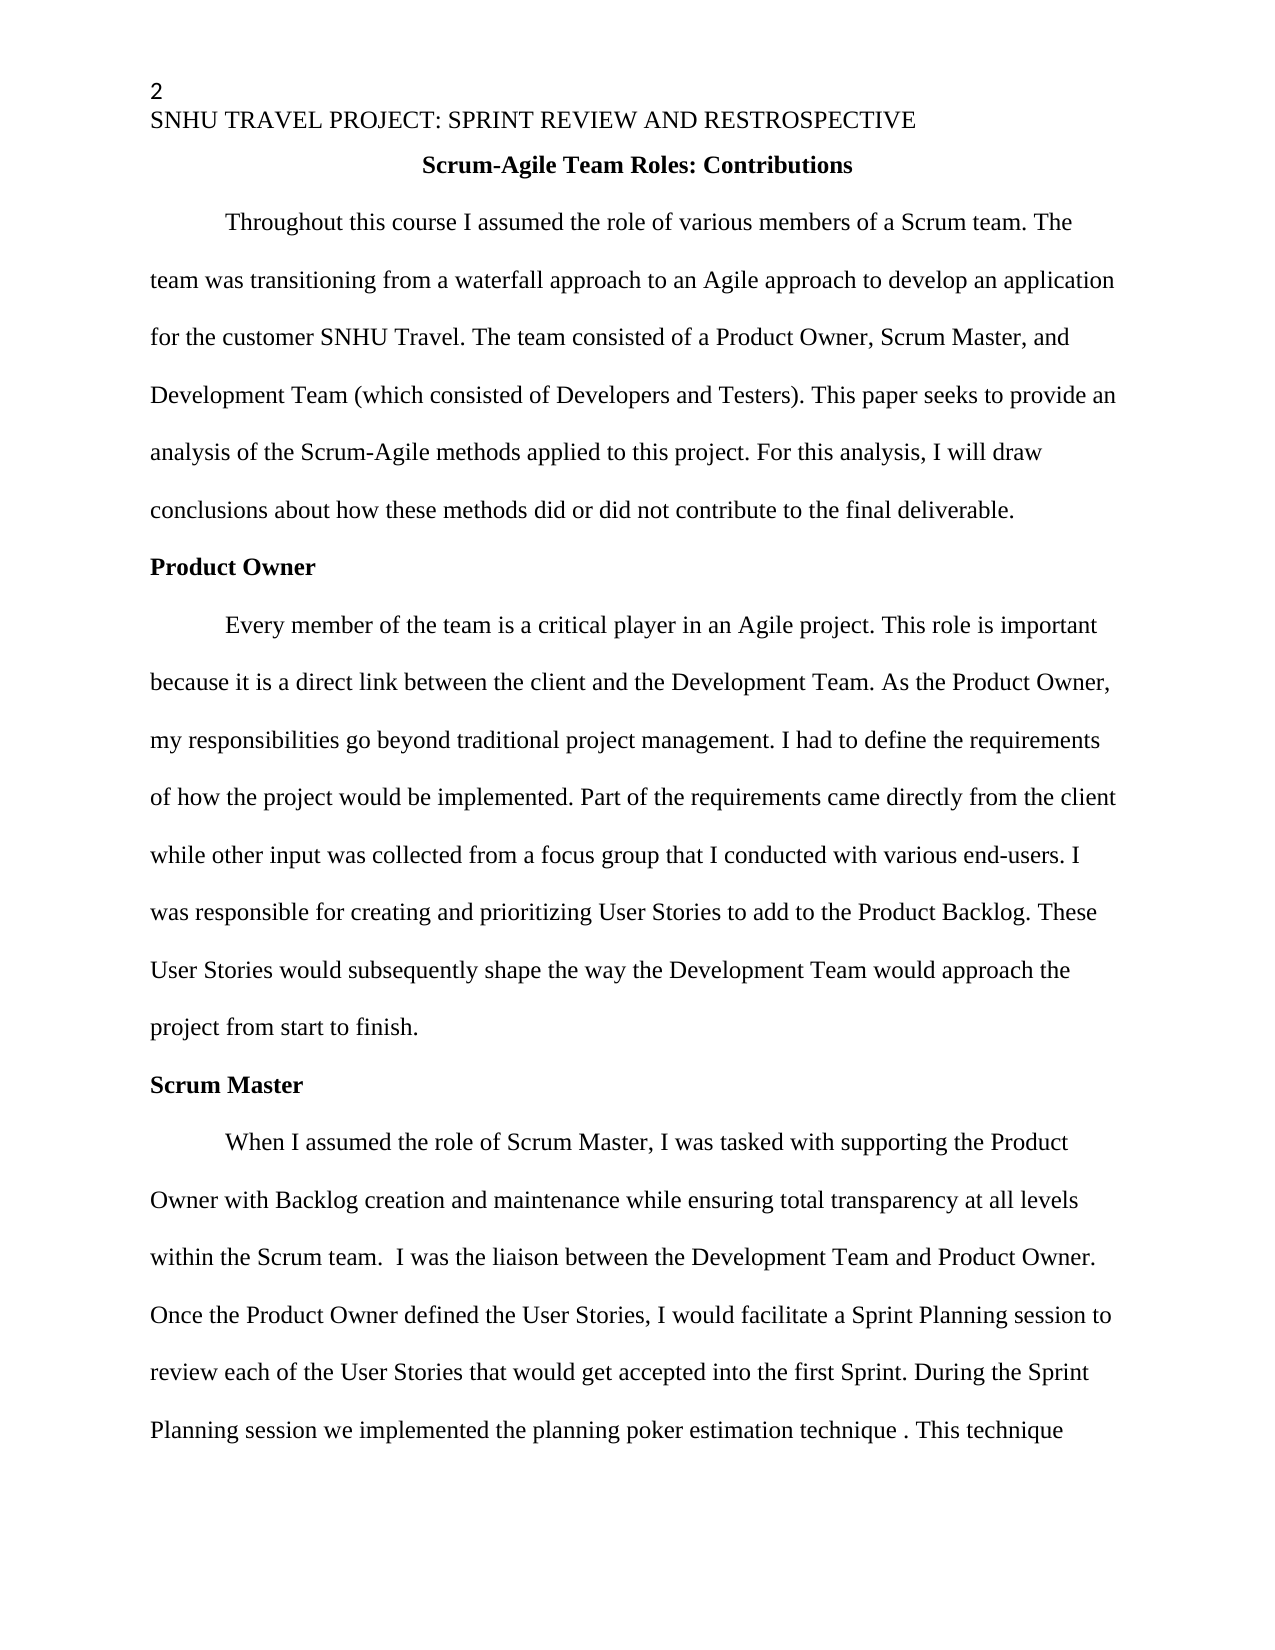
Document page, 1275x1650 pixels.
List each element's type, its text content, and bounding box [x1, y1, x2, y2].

text Throughout this course I assumed the role of various members of a Scrum team. The team was transitioning from a waterfall approach to an Agile approach to develop an application for the customer SNHU Travel. The team consisted of a Product Owner, Scrum Master, and Development Team (which consisted of Developers and Testers). This paper seeks to provide an analysis of the Scrum-Agile methods applied to this project. For this analysis, I will draw conclusions about how these methods did or did not contribute to the final deliverable. [150, 207, 1125, 524]
text Scrum Master [150, 1070, 1125, 1099]
text Product Owner [150, 552, 1125, 581]
text Scrum-Agile Team Roles: Contributions [150, 150, 1125, 179]
text Every member of the team is a critical player in an Agile project. This role is important because it is a direct link between the client and the Development Team. As the Product Owner, my responsibilities go beyond traditional project management. I had to define the requirements of how the project would be implemented. Part of the requirements came directly from the client while other input was collected from a focus group that I conducted with various end-users. I was responsible for creating and prioritizing User Stories to add to the Product Backlog. These User Stories would subsequently shape the way the Development Team would approach the project from start to finish. [150, 610, 1125, 1041]
